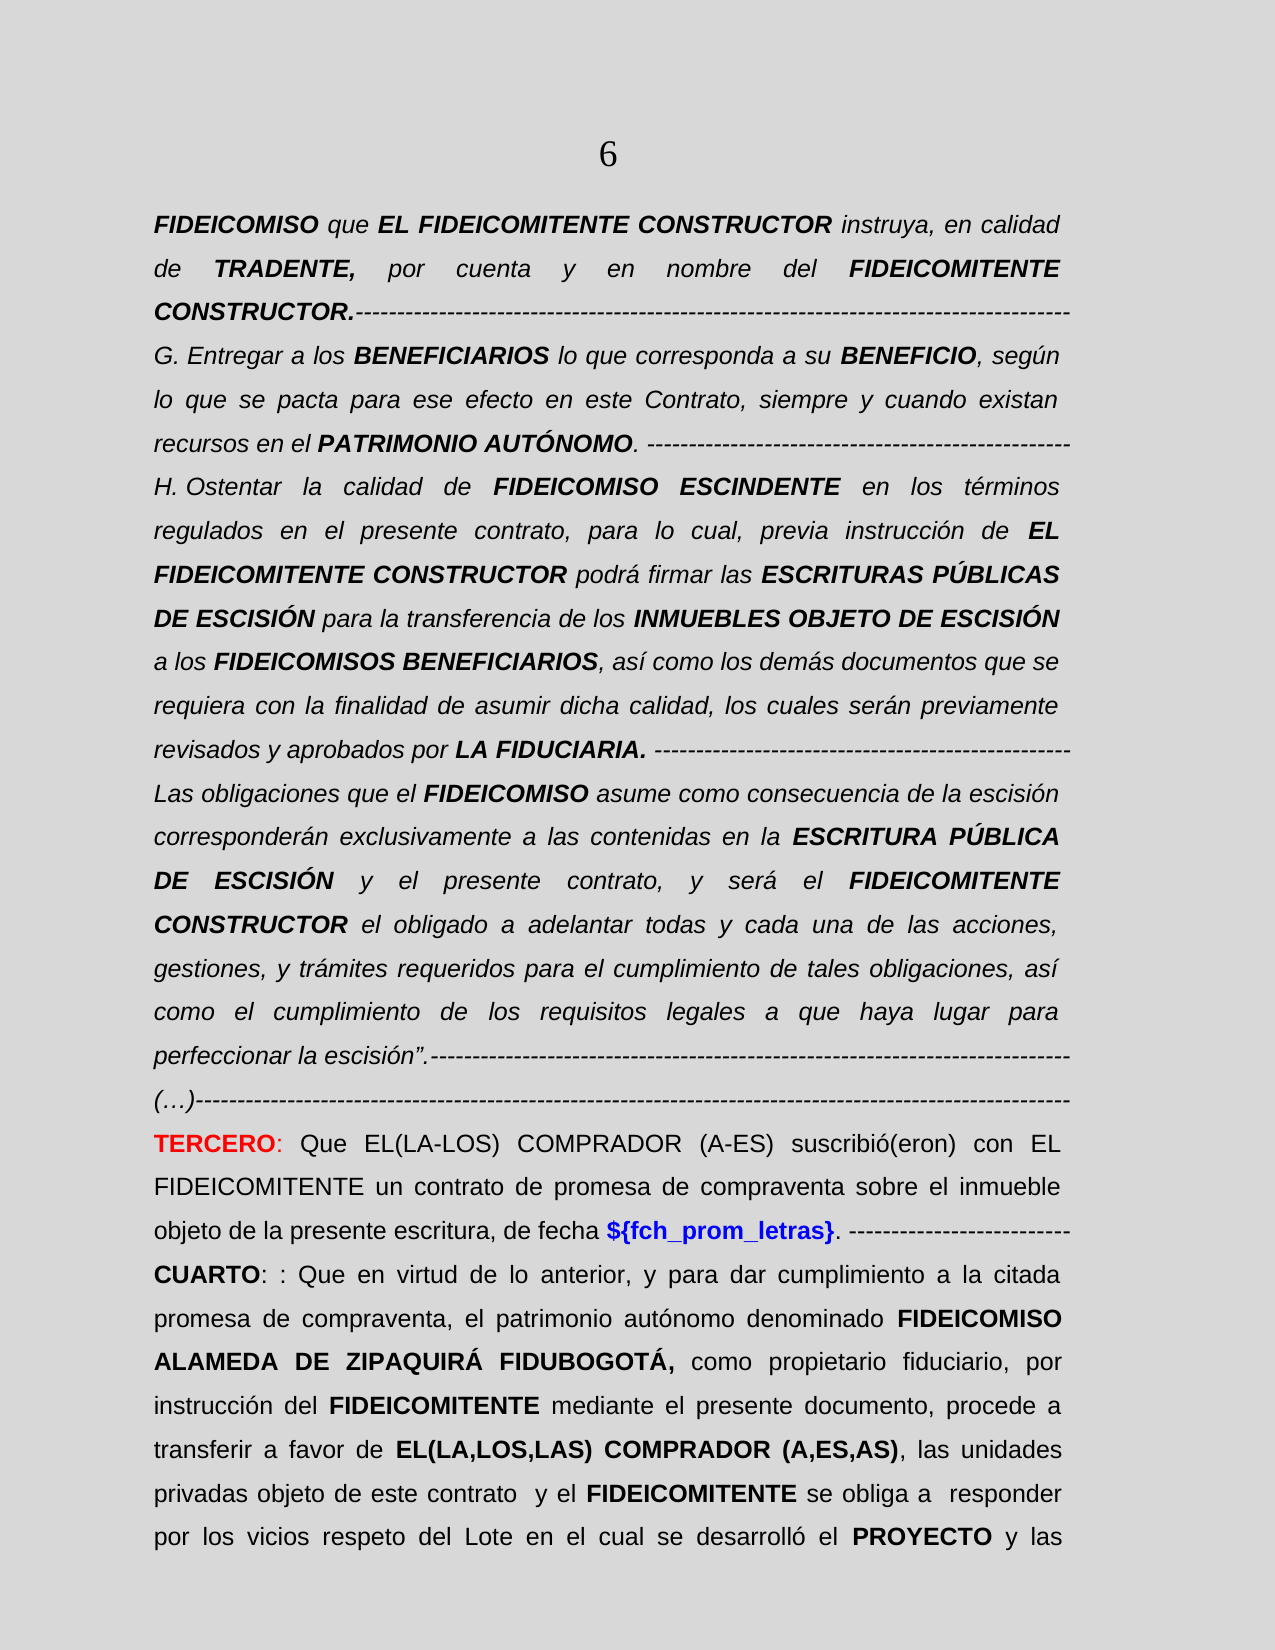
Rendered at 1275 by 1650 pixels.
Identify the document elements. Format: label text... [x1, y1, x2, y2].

list Ostentar la calidad de FIDEICOMISO ESCINDENTE en los términos regulados en el presente contrato, para lo cual, previa instrucción de EL FIDEICOMITENTE CONSTRUCTOR podrá firmar las ESCRITURAS PÚBLICAS DE ESCISIÓN para la transferencia de los INMUEBLES OBJETO DE ESCISIÓN a los FIDEICOMISOS BENEFICIARIOS, así como los demás documentos que se requiera con la finalidad de asumir dicha calidad, los cuales serán previamente revisados y aprobados por LA FIDUCIARIA. [153, 457, 1062, 764]
list Entregar a los BENEFICIARIOS lo que corresponda a su BENEFICIO, según lo que se pacta para ese efecto en este Contrato, siempre y cuando existan recursos en el PATRIMONIO AUTÓNOMO. [153, 326, 1062, 457]
text TERCERO: Que EL(LA-LOS) COMPRADOR (A-ES) suscribió(eron) con EL FIDEICOMITENTE un contrato de promesa de compraventa sobre el inmueble objeto de la presente escritura, de fecha ${fch_prom_letras}. [153, 1114, 1062, 1245]
text Las obligaciones que el FIDEICOMISO asume como consecuencia de la escisión corresponderán exclusivamente a las contenidas en la ESCRITURA PÚBLICA DE ESCISIÓN y el presente contrato, y será el FIDEICOMITENTE CONSTRUCTOR el obligado a adelantar todas y cada una de las acciones, gestiones, y trámites requeridos para el cumplimiento de tales obligaciones, así como el cumplimiento de los requisitos legales a que haya lugar para perfeccionar la escisión”. [153, 764, 1062, 1070]
text (…) [153, 1070, 1062, 1114]
